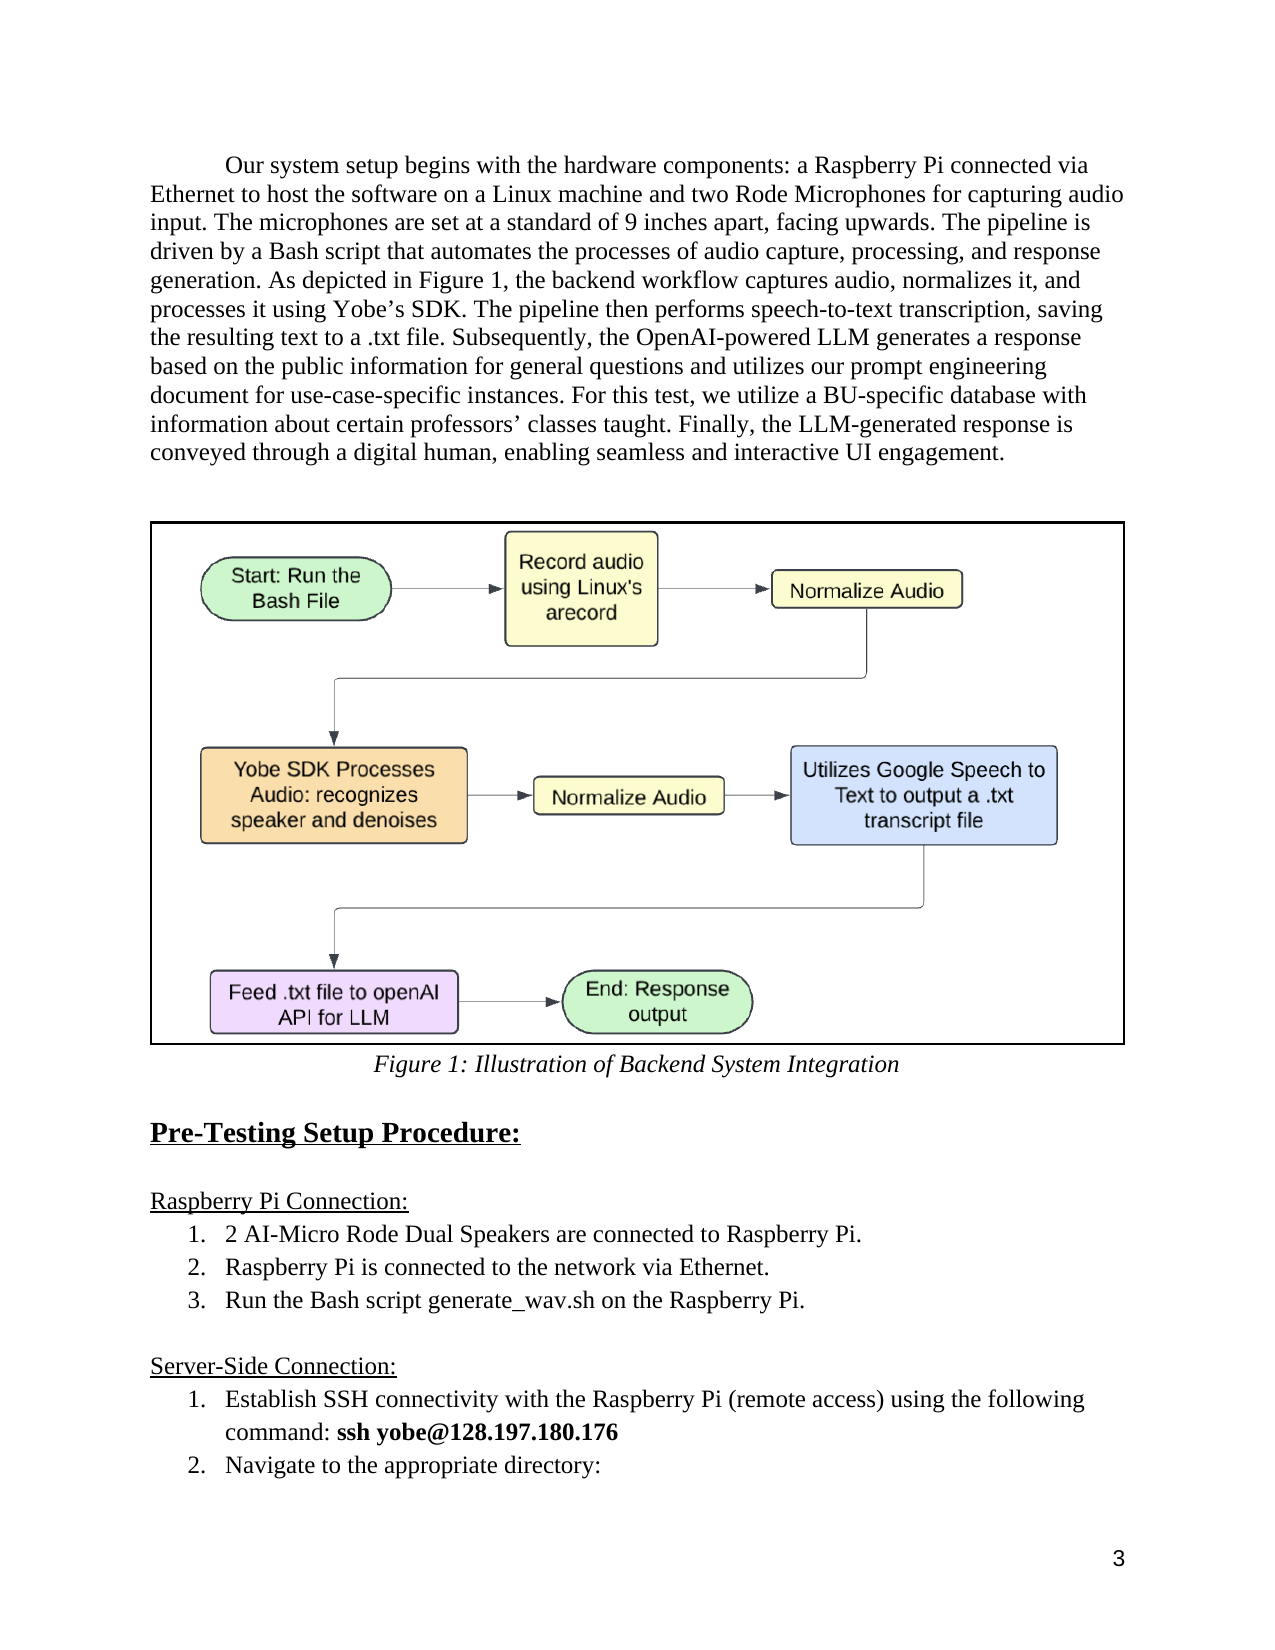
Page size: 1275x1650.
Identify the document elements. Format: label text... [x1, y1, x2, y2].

list 2 AI-Micro Rode Dual Speakers are connected to Raspberry Pi. [187, 1219, 1125, 1248]
text Pre-Testing Setup Procedure: [150, 1115, 1125, 1148]
list Run the Bash script generate_wav.sh on the Raspberry Pi. [187, 1285, 1125, 1314]
list Raspberry Pi is connected to the network via Ethernet. [187, 1252, 1125, 1281]
picture [152, 524, 1123, 1043]
list Establish SSH connectivity with the Raspberry Pi (remote access) using the following command: ssh yobe@128.197.180.176 [187, 1384, 1125, 1446]
list Navigate to the appropriate directory: [187, 1451, 1125, 1479]
text Raspberry Pi Connection: [150, 1186, 1125, 1215]
text Server-Side Connection: [150, 1351, 1125, 1380]
text Our system setup begins with the hardware components: a Raspberry Pi connected via Ethernet to host the software on a Linux machine and two Rode Microphones for capturing audio input. The microphones are set at a standard of 9 inches apart, facing upwards. The pipeline is driven by a Bash script that automates the processes of audio capture, processing, and response generation. As depicted in Figure 1, the backend workflow captures audio, normalizes it, and processes it using Yobe’s SDK. The pipeline then performs speech-to-text transcription, saving the resulting text to a .txt file. Subsequently, the OpenAI-powered LLM generates a response based on the public information for general questions and utilizes our prompt engineering document for use-case-specific instances. For this test, we utilize a BU-specific database with information about certain professors’ classes taught. Finally, the LLM-generated response is conveyed through a digital human, enabling seamless and interactive UI engagement. [150, 150, 1125, 466]
text Figure 1: Illustration of Backend System Integration [150, 1049, 1125, 1077]
